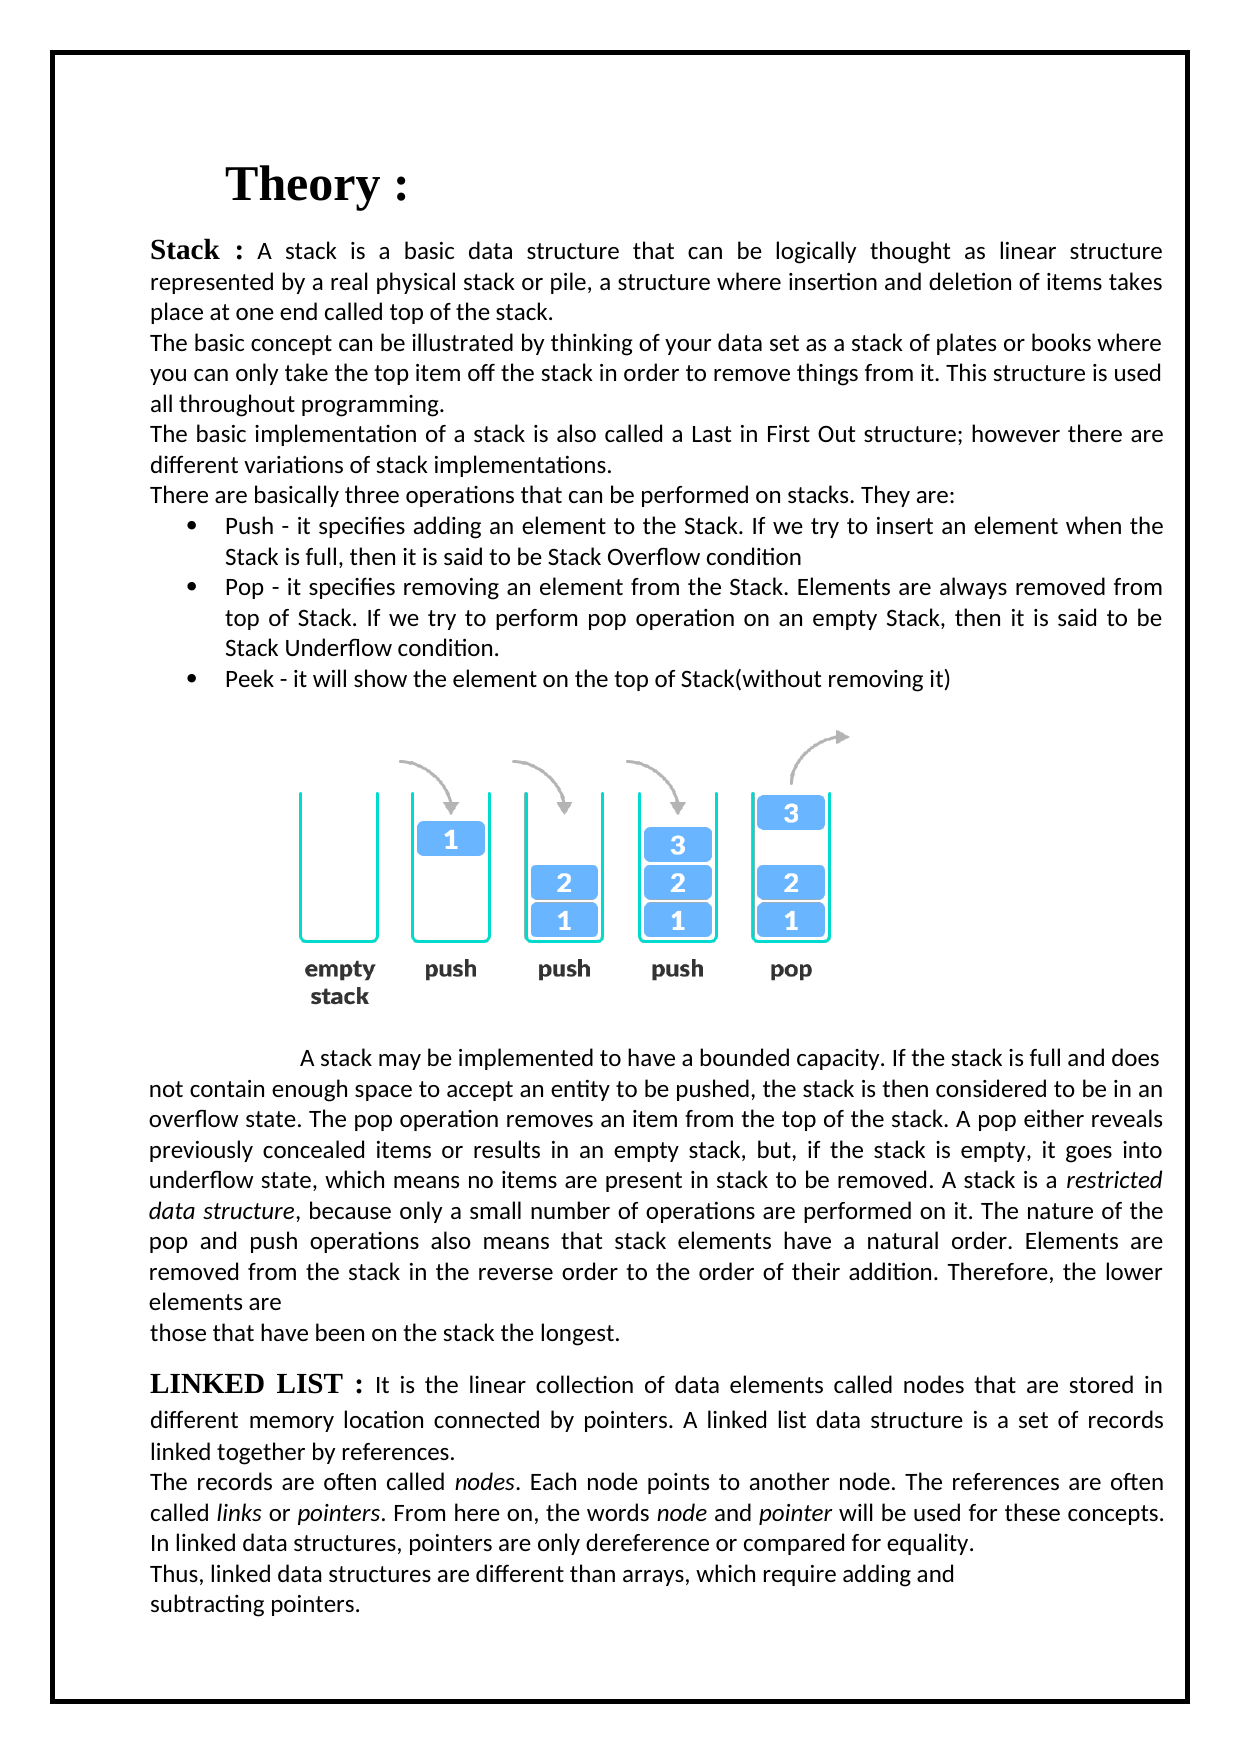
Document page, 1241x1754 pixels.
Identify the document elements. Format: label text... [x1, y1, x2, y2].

text There are basically three operations that can be performed on stacks. They are: [150, 480, 1165, 510]
text LINKED LIST : It is the linear collection of data elements called nodes that are stored in different memory location connected by pointers. A linked list data structure is a set of records linked together by references. [150, 1366, 1165, 1466]
text The basic implementation of a stack is also called a Last in First Out structure; however there are different variations of stack implementations. [150, 419, 1165, 480]
text those that have been on the stack the longest. [150, 1317, 1165, 1347]
text The records are often called nodes. Each node points to another node. The references are often called links or pointers. From here on, the words node and pointer will be used for these concepts. In linked data structures, pointers are only dereference or compared for equality. [150, 1466, 1165, 1558]
list Pop - it specifies removing an element from the Stack. Elements are always removed from top of Stack. If we try to perform pop operation on an empty Stack, then it is said to be Stack Underflow condition. [187, 571, 1165, 663]
list Push - it specifies adding an element to the Stack. If we try to insert an element when the Stack is full, then it is said to be Stack Overflow condition [187, 510, 1165, 571]
text not contain enough space to accept an entity to be pushed, the stack is then considered to be in an overflow state. The pop operation removes an item from the top of the stack. A pop either reveals previously concealed items or results in an empty stack, but, if the stack is empty, it goes into underflow state, which means no items are present in stack to be removed. A stack is a restricted data structure, because only a small number of operations are performed on it. The nature of the pop and push operations also means that stack elements have a natural order. Elements are removed from the stack in the reverse order to the order of their addition. Therefore, the lower elements are [149, 1073, 1165, 1317]
text Thus, linked data structures are different than arrays, which require adding and [150, 1558, 1165, 1588]
text subtracting pointers. [150, 1588, 1165, 1619]
text A stack may be implemented to have a bounded capacity. If the stack is full and does [225, 1042, 1165, 1073]
text Theory : [150, 154, 1165, 211]
picture [262, 693, 886, 1043]
list Peek - it will show the element on the top of Stack(without removing it) [187, 663, 1165, 693]
text The basic concept can be illustrated by thinking of your data set as a stack of plates or books where you can only take the top item off the stack in order to remove things from it. This structure is used all throughout programming. [150, 327, 1165, 419]
text Stack : A stack is a basic data structure that can be logically thought as linear structure represented by a real physical stack or pile, a structure where insertion and deletion of items takes place at one end called top of the stack. [150, 232, 1165, 327]
